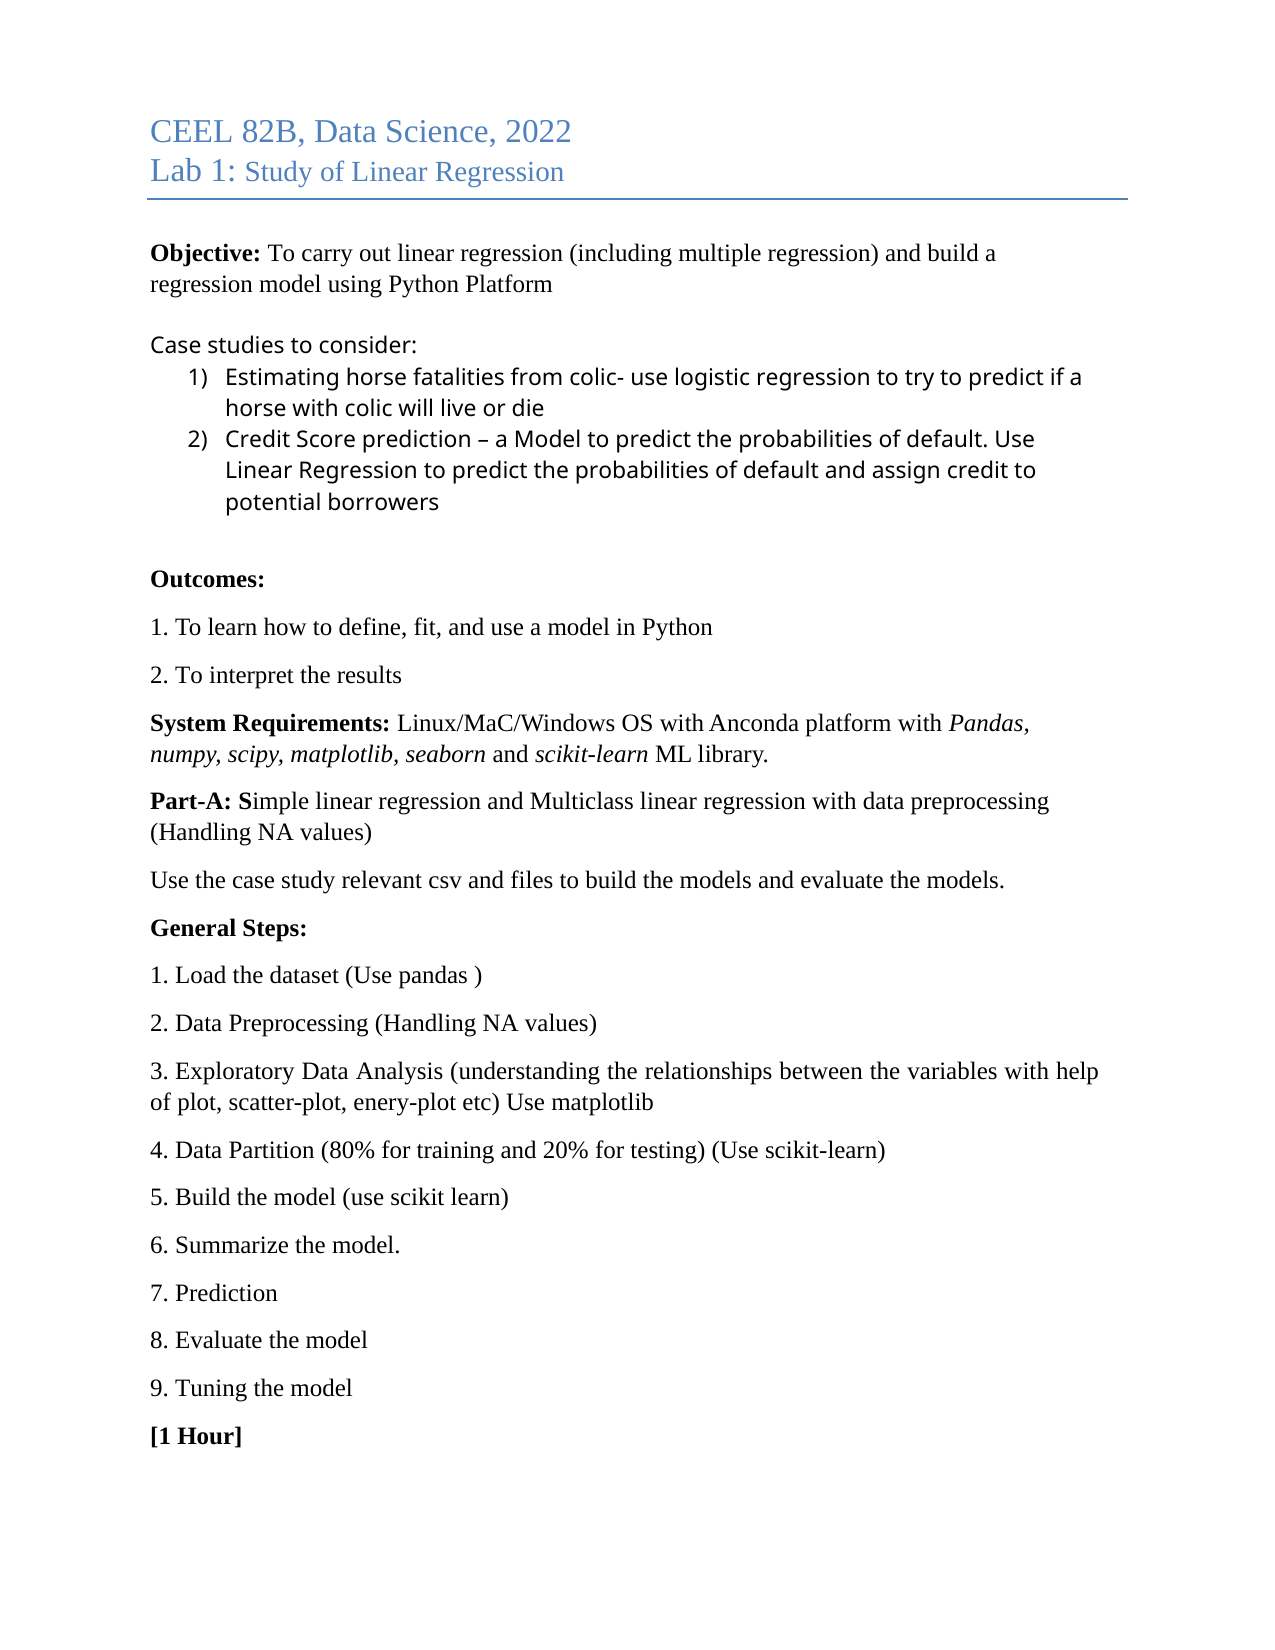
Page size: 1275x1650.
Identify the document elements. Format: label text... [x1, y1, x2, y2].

text CEEL 82B, Data Science, 2022 [150, 111, 1100, 150]
list To interpret the results [150, 660, 1100, 689]
list Exploratory Data Analysis (understanding the relationships between the variables with help of plot, scatter-plot, enery-plot etc) Use matplotlib [150, 1056, 1100, 1116]
text Part-A: Simple linear regression and Multiclass linear regression with data preprocessing (Handling NA values) [150, 786, 1100, 846]
list Prediction [150, 1278, 1100, 1307]
text Case studies to consider: [150, 329, 1100, 361]
text Lab 1: Study of Linear Regression [150, 150, 1100, 188]
list To learn how to define, fit, and use a model in Python [150, 612, 1100, 641]
list Summarize the model. [150, 1230, 1100, 1259]
list Data Preprocessing (Handling NA values) [150, 1008, 1100, 1037]
text Objective: To carry out linear regression (including multiple regression) and build a regression model using Python Platform [150, 238, 1100, 298]
list Credit Score prediction – a Model to predict the probabilities of default. Use Linear Regression to predict the probabilities of default and assign credit to potential borrowers [187, 423, 1100, 517]
list Evaluate the model [150, 1326, 1100, 1354]
text Outcomes: [150, 564, 1100, 593]
text [1 Hour] [150, 1421, 1100, 1450]
list Estimating horse fatalities from colic- use logistic regression to try to predict if a horse with colic will live or die [187, 361, 1100, 423]
list Data Partition (80% for training and 20% for testing) (Use scikit-learn) [150, 1135, 1100, 1163]
list Build the model (use scikit learn) [150, 1182, 1100, 1211]
list Tuning the model [150, 1373, 1100, 1402]
text General Steps: [150, 913, 1100, 942]
list Load the dataset (Use pandas ) [150, 961, 1100, 989]
text Use the case study relevant csv and files to build the models and evaluate the models. [150, 865, 1100, 894]
text System Requirements: Linux/MaC/Windows OS with Anconda platform with Pandas, numpy, scipy, matplotlib, seaborn and scikit-learn ML library. [150, 708, 1100, 767]
